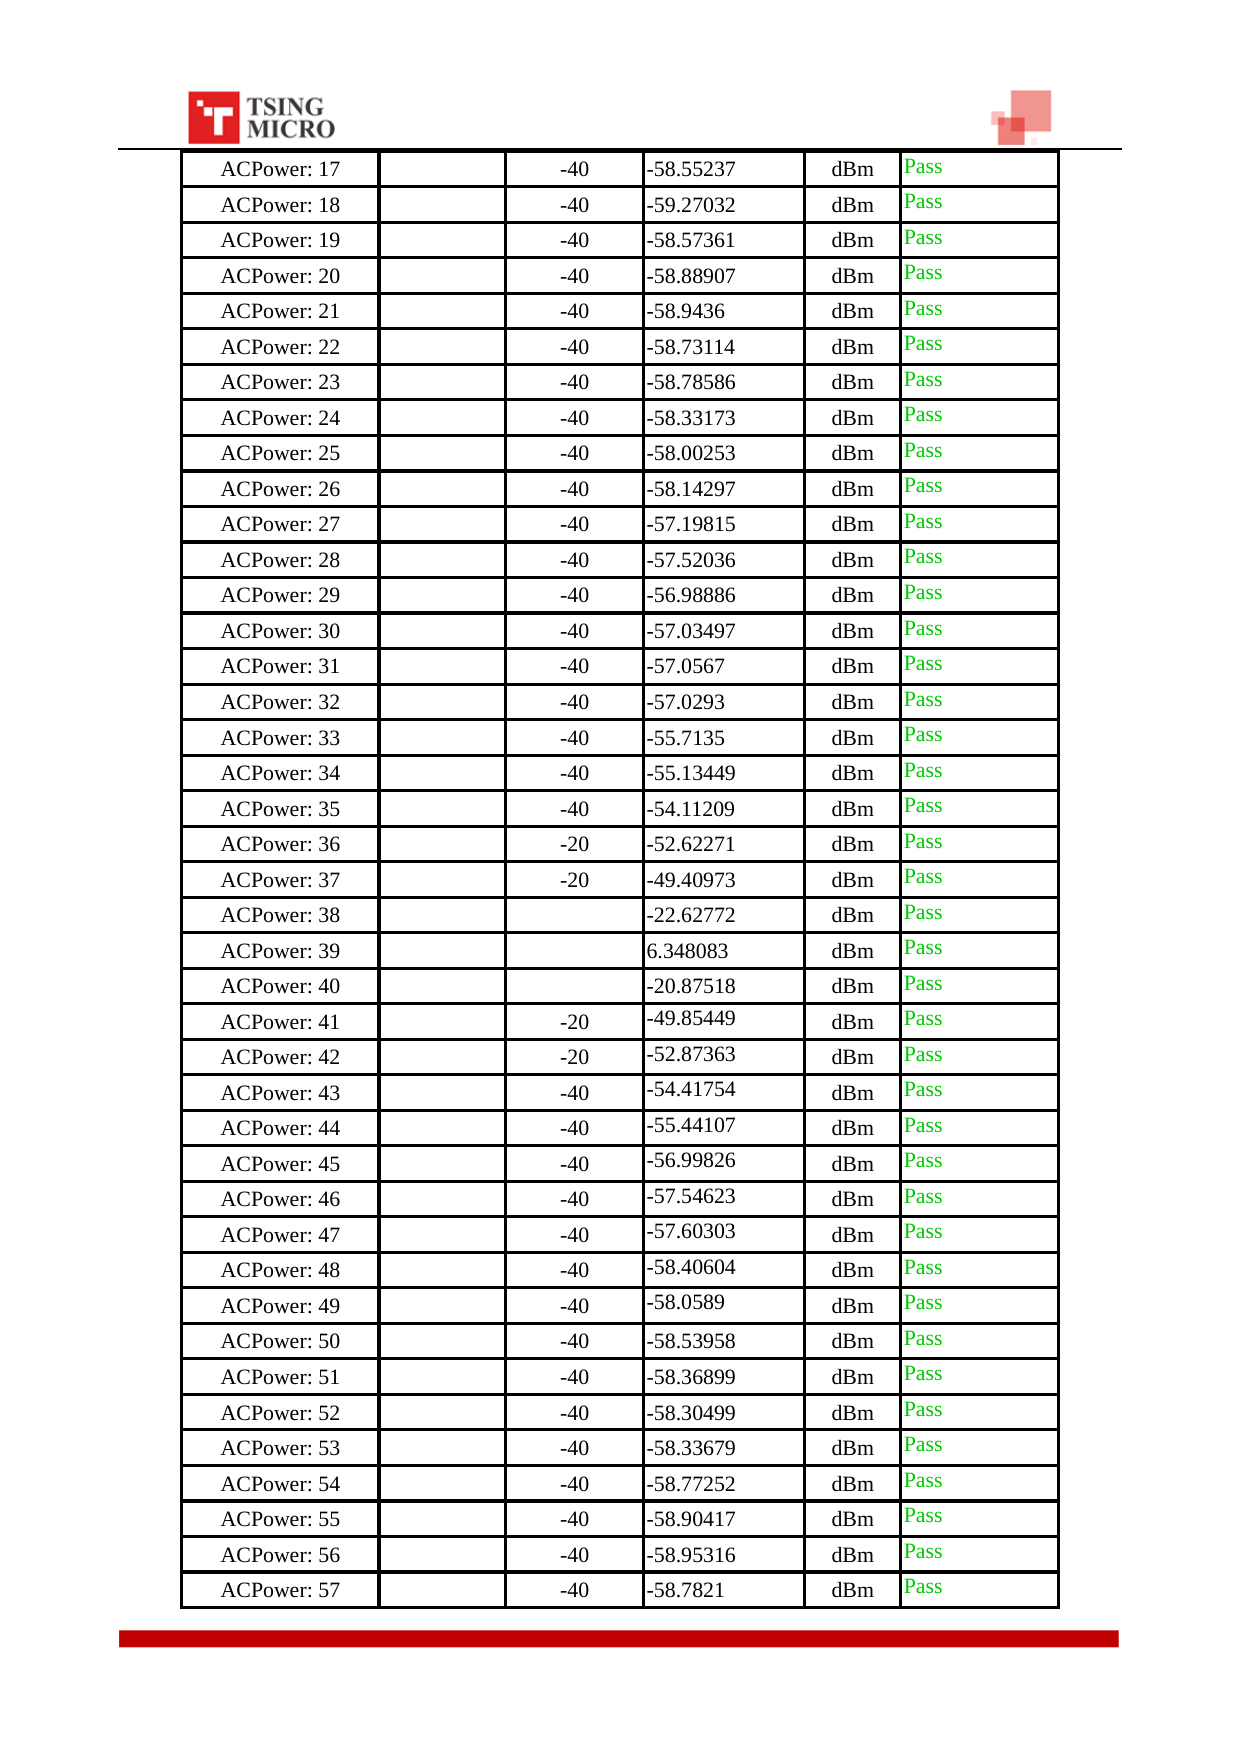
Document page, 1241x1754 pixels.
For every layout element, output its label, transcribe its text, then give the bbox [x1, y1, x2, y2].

table_cell [381, 970, 504, 1002]
table_cell -40 [507, 579, 642, 611]
table_cell -58.30499 [645, 1396, 803, 1428]
table_cell dBm [806, 1005, 899, 1038]
table_cell [381, 757, 504, 789]
table_cell dBm [806, 1289, 899, 1322]
table_cell Pass [902, 1112, 1057, 1144]
table_cell Pass [902, 1360, 1057, 1393]
table_cell ACPower: 25 [183, 437, 377, 469]
table_cell dBm [806, 757, 899, 789]
table_cell ACPower: 31 [183, 650, 377, 682]
table_cell Pass [902, 899, 1057, 931]
table_cell ACPower: 20 [183, 259, 377, 292]
table_cell Pass [902, 330, 1057, 363]
table_cell ACPower: 35 [183, 792, 377, 824]
table_cell ACPower: 39 [183, 934, 377, 967]
table_cell Pass [902, 544, 1057, 576]
table_cell [381, 1325, 504, 1357]
table_cell ACPower: 56 [183, 1538, 377, 1570]
table_cell [381, 1076, 504, 1109]
table_cell Pass [902, 1254, 1057, 1286]
table_cell Pass [902, 1574, 1057, 1606]
table_cell Pass [902, 757, 1057, 789]
table_cell ACPower: 40 [183, 970, 377, 1002]
table_cell -57.52036 [645, 544, 803, 576]
table_cell -20 [507, 863, 642, 896]
table_cell [381, 615, 504, 647]
table_cell [381, 1289, 504, 1322]
table_cell -40 [507, 650, 642, 682]
table_cell ACPower: 29 [183, 579, 377, 611]
table_cell dBm [806, 1396, 899, 1428]
table_cell [381, 650, 504, 682]
table_cell 6.348083 [645, 934, 803, 967]
table_cell ACPower: 32 [183, 686, 377, 718]
table_cell -57.54623 [645, 1183, 803, 1215]
table_cell -58.33173 [645, 401, 803, 434]
table_cell -55.7135 [645, 721, 803, 753]
table_cell Pass [902, 792, 1057, 824]
table_cell dBm [806, 721, 899, 753]
table_cell [381, 1254, 504, 1286]
table_cell [381, 579, 504, 611]
table_cell -58.00253 [645, 437, 803, 469]
table_cell Pass [902, 934, 1057, 967]
table_cell -58.90417 [645, 1503, 803, 1535]
table_cell -58.95316 [645, 1538, 803, 1570]
table_cell [507, 934, 642, 967]
table_cell -58.57361 [645, 224, 803, 256]
table_cell Pass [902, 508, 1057, 540]
table_cell -40 [507, 1574, 642, 1606]
table_cell ACPower: 27 [183, 508, 377, 540]
table_cell dBm [806, 1112, 899, 1144]
table_cell -57.03497 [645, 615, 803, 647]
table_cell ACPower: 46 [183, 1183, 377, 1215]
table_cell -58.53958 [645, 1325, 803, 1357]
table_cell ACPower: 41 [183, 1005, 377, 1038]
table_cell ACPower: 55 [183, 1503, 377, 1535]
table_cell [381, 366, 504, 398]
table_cell -58.7821 [645, 1574, 803, 1606]
table_cell [381, 1538, 504, 1570]
table_cell ACPower: 30 [183, 615, 377, 647]
table_cell ACPower: 17 [183, 153, 377, 185]
table_cell ACPower: 52 [183, 1396, 377, 1428]
table_cell Pass [902, 1289, 1057, 1322]
table_cell [381, 863, 504, 896]
table_cell [381, 1183, 504, 1215]
table_cell [381, 1005, 504, 1038]
table_cell -22.62772 [645, 899, 803, 931]
table_cell [381, 259, 504, 292]
table_cell [381, 1041, 504, 1073]
table_cell [381, 295, 504, 327]
table_cell -40 [507, 1538, 642, 1570]
table_cell dBm [806, 1183, 899, 1215]
table_cell -40 [507, 1076, 642, 1109]
table_cell Pass [902, 401, 1057, 434]
table_cell -20 [507, 1005, 642, 1038]
table_cell dBm [806, 544, 899, 576]
table_cell dBm [806, 437, 899, 469]
table_cell -58.77252 [645, 1467, 803, 1499]
table_cell [381, 188, 504, 221]
table_cell -55.44107 [645, 1112, 803, 1144]
table_cell dBm [806, 686, 899, 718]
table_cell -40 [507, 330, 642, 363]
table_cell [381, 686, 504, 718]
table_cell -40 [507, 188, 642, 221]
table_cell [381, 1112, 504, 1144]
table_cell Pass [902, 721, 1057, 753]
table_cell ACPower: 43 [183, 1076, 377, 1109]
table_cell -40 [507, 1289, 642, 1322]
table_cell ACPower: 26 [183, 473, 377, 505]
table_cell -40 [507, 1218, 642, 1251]
table_cell -40 [507, 1325, 642, 1357]
picture [187, 88, 1053, 146]
table_cell [507, 970, 642, 1002]
table_cell ACPower: 44 [183, 1112, 377, 1144]
table_cell -40 [507, 259, 642, 292]
table_cell Pass [902, 1431, 1057, 1464]
table_cell dBm [806, 650, 899, 682]
table_cell dBm [806, 153, 899, 185]
table_cell dBm [806, 401, 899, 434]
table_cell Pass [902, 1041, 1057, 1073]
table_cell -58.36899 [645, 1360, 803, 1393]
table_cell [381, 828, 504, 860]
table_cell [381, 1360, 504, 1393]
table_cell ACPower: 28 [183, 544, 377, 576]
table_cell [381, 1147, 504, 1180]
table_cell Pass [902, 615, 1057, 647]
table_cell Pass [902, 1538, 1057, 1570]
table_cell [381, 224, 504, 256]
table_cell -58.33679 [645, 1431, 803, 1464]
table_cell dBm [806, 899, 899, 931]
table_cell -58.73114 [645, 330, 803, 363]
table_cell -40 [507, 508, 642, 540]
table_cell Pass [902, 828, 1057, 860]
table_cell Pass [902, 1147, 1057, 1180]
table_cell Pass [902, 686, 1057, 718]
table_cell -58.0589 [645, 1289, 803, 1322]
table_cell dBm [806, 188, 899, 221]
table_cell ACPower: 45 [183, 1147, 377, 1180]
table_cell ACPower: 53 [183, 1431, 377, 1464]
table_cell dBm [806, 366, 899, 398]
table_cell [381, 330, 504, 363]
table_cell -40 [507, 686, 642, 718]
table_cell -52.87363 [645, 1041, 803, 1073]
table_cell -40 [507, 1147, 642, 1180]
table_cell dBm [806, 1076, 899, 1109]
table_cell -57.60303 [645, 1218, 803, 1251]
table_cell [381, 792, 504, 824]
table_cell dBm [806, 1467, 899, 1499]
table_cell Pass [902, 259, 1057, 292]
table_cell ACPower: 50 [183, 1325, 377, 1357]
table_cell -40 [507, 153, 642, 185]
table_cell -40 [507, 615, 642, 647]
table_cell -52.62271 [645, 828, 803, 860]
table_cell dBm [806, 1360, 899, 1393]
table_cell Pass [902, 188, 1057, 221]
table_cell ACPower: 19 [183, 224, 377, 256]
table_cell ACPower: 18 [183, 188, 377, 221]
picture [118, 1629, 1121, 1651]
table_cell -40 [507, 1431, 642, 1464]
table_cell dBm [806, 1254, 899, 1286]
table_cell -56.99826 [645, 1147, 803, 1180]
table_cell [381, 1396, 504, 1428]
table_cell [381, 1503, 504, 1535]
table_cell -20.87518 [645, 970, 803, 1002]
table_cell -40 [507, 295, 642, 327]
table_cell ACPower: 42 [183, 1041, 377, 1073]
table_cell [381, 153, 504, 185]
table_cell ACPower: 21 [183, 295, 377, 327]
table_cell -20 [507, 1041, 642, 1073]
table_cell dBm [806, 1503, 899, 1535]
table_cell dBm [806, 934, 899, 967]
table_cell Pass [902, 970, 1057, 1002]
table_cell ACPower: 36 [183, 828, 377, 860]
table_cell -49.40973 [645, 863, 803, 896]
table_cell Pass [902, 1467, 1057, 1499]
table_cell [507, 899, 642, 931]
table_cell ACPower: 57 [183, 1574, 377, 1606]
table_cell -56.98886 [645, 579, 803, 611]
table_cell [381, 437, 504, 469]
table_cell [381, 1218, 504, 1251]
table_cell Pass [902, 437, 1057, 469]
table_cell dBm [806, 330, 899, 363]
table_cell -58.40604 [645, 1254, 803, 1286]
table_cell dBm [806, 970, 899, 1002]
table_cell -59.27032 [645, 188, 803, 221]
table_cell [381, 934, 504, 967]
table_cell Pass [902, 295, 1057, 327]
table_cell Pass [902, 650, 1057, 682]
table_cell Pass [902, 473, 1057, 505]
table_cell dBm [806, 615, 899, 647]
table_cell -40 [507, 792, 642, 824]
table_cell ACPower: 49 [183, 1289, 377, 1322]
table_cell ACPower: 51 [183, 1360, 377, 1393]
table_cell -40 [507, 1467, 642, 1499]
table_cell -54.41754 [645, 1076, 803, 1109]
table_cell dBm [806, 828, 899, 860]
table_cell -57.0293 [645, 686, 803, 718]
table_cell ACPower: 33 [183, 721, 377, 753]
table_cell ACPower: 22 [183, 330, 377, 363]
table_cell dBm [806, 295, 899, 327]
table_cell Pass [902, 1325, 1057, 1357]
table_cell Pass [902, 1396, 1057, 1428]
table_cell -40 [507, 437, 642, 469]
table_cell -20 [507, 828, 642, 860]
table_cell -57.19815 [645, 508, 803, 540]
table_cell -40 [507, 1503, 642, 1535]
table_cell -40 [507, 1112, 642, 1144]
table_cell ACPower: 23 [183, 366, 377, 398]
table_cell Pass [902, 366, 1057, 398]
table_cell [381, 721, 504, 753]
table_cell dBm [806, 579, 899, 611]
table_cell dBm [806, 1041, 899, 1073]
table_cell -54.11209 [645, 792, 803, 824]
table_cell dBm [806, 259, 899, 292]
table_cell ACPower: 48 [183, 1254, 377, 1286]
table_cell dBm [806, 1538, 899, 1570]
table_cell dBm [806, 473, 899, 505]
table_cell dBm [806, 508, 899, 540]
table_cell Pass [902, 153, 1057, 185]
table_cell [381, 401, 504, 434]
table_cell [381, 544, 504, 576]
table_cell -40 [507, 721, 642, 753]
table_cell dBm [806, 224, 899, 256]
table_cell Pass [902, 863, 1057, 896]
table_cell Pass [902, 1183, 1057, 1215]
table_cell -40 [507, 473, 642, 505]
table_cell -40 [507, 1360, 642, 1393]
table_cell -40 [507, 224, 642, 256]
table_cell ACPower: 37 [183, 863, 377, 896]
table_cell Pass [902, 1218, 1057, 1251]
table_cell [381, 1467, 504, 1499]
table_cell Pass [902, 1005, 1057, 1038]
table_cell Pass [902, 1503, 1057, 1535]
table_cell ACPower: 47 [183, 1218, 377, 1251]
table_cell -40 [507, 757, 642, 789]
table_cell ACPower: 54 [183, 1467, 377, 1499]
table_cell -40 [507, 401, 642, 434]
table_cell dBm [806, 1574, 899, 1606]
table_cell Pass [902, 579, 1057, 611]
table_cell dBm [806, 792, 899, 824]
table_cell [381, 1574, 504, 1606]
table_cell -40 [507, 1396, 642, 1428]
table_cell -40 [507, 1254, 642, 1286]
table_cell Pass [902, 1076, 1057, 1109]
table_cell -58.14297 [645, 473, 803, 505]
table_cell Pass [902, 224, 1057, 256]
table_cell -58.88907 [645, 259, 803, 292]
table_cell -40 [507, 366, 642, 398]
table_cell dBm [806, 863, 899, 896]
table_cell ACPower: 24 [183, 401, 377, 434]
table_cell dBm [806, 1218, 899, 1251]
table_cell dBm [806, 1431, 899, 1464]
table_cell -40 [507, 544, 642, 576]
table_cell [381, 899, 504, 931]
table_cell dBm [806, 1147, 899, 1180]
table_cell -58.55237 [645, 153, 803, 185]
table_cell -58.78586 [645, 366, 803, 398]
table_cell -57.0567 [645, 650, 803, 682]
table_cell -58.9436 [645, 295, 803, 327]
table_cell [381, 1431, 504, 1464]
table_cell -40 [507, 1183, 642, 1215]
table_cell -49.85449 [645, 1005, 803, 1038]
table_cell -55.13449 [645, 757, 803, 789]
table_cell ACPower: 34 [183, 757, 377, 789]
table_cell [381, 508, 504, 540]
table_cell dBm [806, 1325, 899, 1357]
table_cell ACPower: 38 [183, 899, 377, 931]
table_cell [381, 473, 504, 505]
